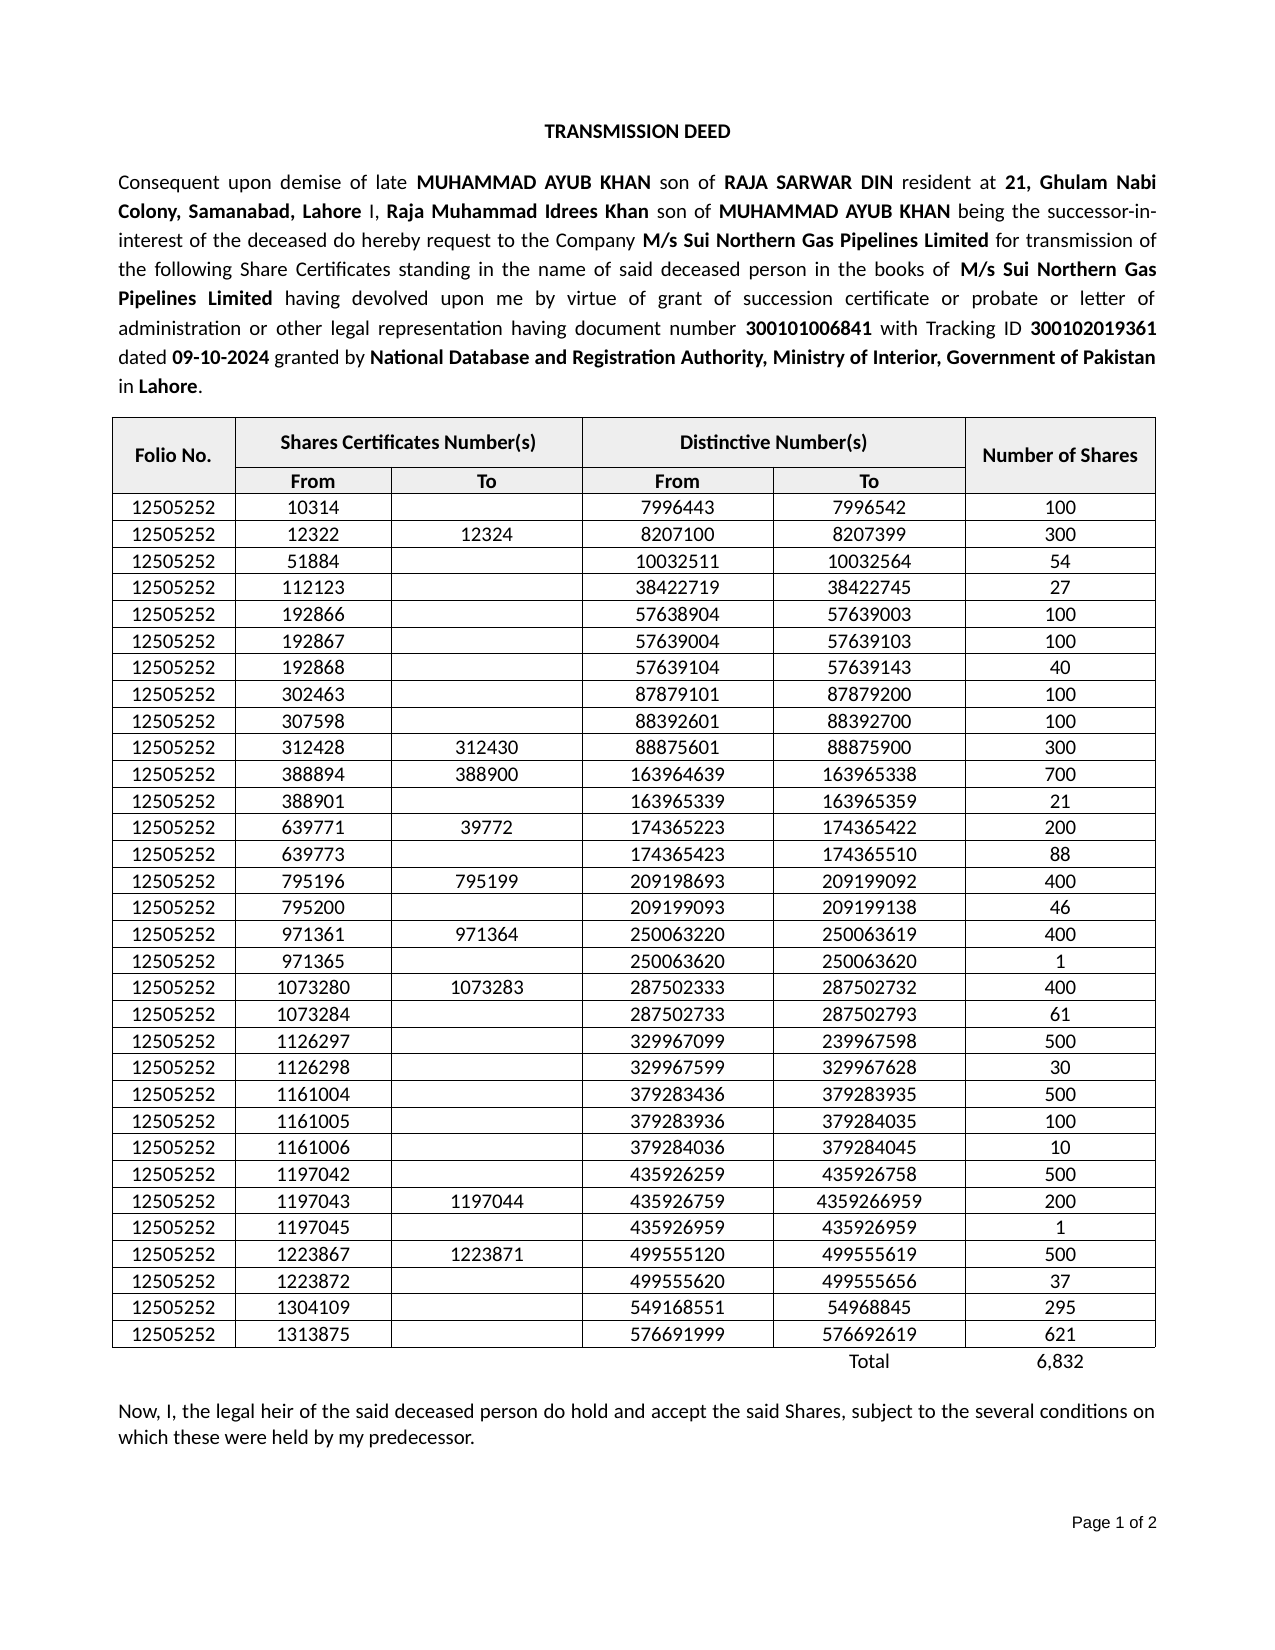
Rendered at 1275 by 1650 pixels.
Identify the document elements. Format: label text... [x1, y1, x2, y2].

table_cell 209199138 [774, 894, 965, 920]
table_cell 12505252 [113, 1028, 235, 1053]
table_cell 8207100 [583, 521, 773, 547]
text Now, I, the legal heir of the said deceased person do hold and accept the said Shares, subject to the several conditions on which these were held by my predecessor. [118, 1399, 1157, 1449]
table_cell 1304109 [236, 1294, 391, 1320]
table_cell 971361 [236, 921, 391, 947]
table_cell 57639103 [774, 628, 965, 653]
table_cell 12505252 [113, 841, 235, 867]
table_cell 100 [966, 681, 1155, 707]
text Consequent upon demise of late MUHAMMAD AYUB KHAN son of RAJA SARWAR DIN resident at 21, Ghulam Nabi Colony, Samanabad, Lahore I, Raja Muhammad Idrees Khan son of MUHAMMAD AYUB KHAN being the successor-in-interest of the deceased do hereby request to the Company M/s Sui Northern Gas Pipelines Limited for transmission of the following Share Certificates standing in the name of said deceased person in the books of M/s Sui Northern Gas Pipelines Limited having devolved upon me by virtue of grant of succession certificate or probate or letter of administration or other legal representation having document number 300101006841 with Tracking ID 300102019361 dated 09-10-2024 granted by National Database and Registration Authority, Ministry of Interior, Government of Pakistan in Lahore. [118, 169, 1157, 398]
table_cell 379284036 [583, 1134, 773, 1160]
table_cell [392, 948, 582, 973]
table_cell [392, 548, 582, 573]
table_cell 12505252 [113, 734, 235, 760]
table_cell 163965338 [774, 761, 965, 787]
table_cell 200 [966, 814, 1155, 840]
table_cell 54 [966, 548, 1155, 573]
table_cell 435926758 [774, 1161, 965, 1187]
table_cell 1223867 [236, 1241, 391, 1267]
table_cell 10032564 [774, 548, 965, 573]
table_cell 400 [966, 868, 1155, 893]
table_cell [392, 1108, 582, 1133]
table_cell [392, 841, 582, 867]
table_cell [392, 894, 582, 920]
table_cell 12322 [236, 521, 391, 547]
table_cell [392, 1054, 582, 1080]
table_cell 250063220 [583, 921, 773, 947]
table_cell 46 [966, 894, 1155, 920]
table_cell 57638904 [583, 601, 773, 627]
table_cell 329967599 [583, 1054, 773, 1080]
table_cell 12505252 [113, 921, 235, 947]
table_cell 209199093 [583, 894, 773, 920]
table_cell 12505252 [113, 894, 235, 920]
table_cell 1161004 [236, 1081, 391, 1107]
table_cell 499555656 [774, 1268, 965, 1293]
table_cell 54968845 [774, 1294, 965, 1320]
table_cell 10314 [236, 494, 391, 520]
table_cell 12505252 [113, 708, 235, 733]
table_cell 1073280 [236, 974, 391, 1000]
table_cell 12505252 [113, 1081, 235, 1107]
table_cell From [583, 468, 773, 493]
table_cell 10 [966, 1134, 1155, 1160]
table_cell 38422745 [774, 574, 965, 600]
table_cell 57639104 [583, 654, 773, 680]
table_cell 200 [966, 1188, 1155, 1213]
table_cell 12505252 [113, 948, 235, 973]
table_cell To [392, 468, 582, 493]
table_cell 57639143 [774, 654, 965, 680]
table_cell 400 [966, 921, 1155, 947]
table_cell 27 [966, 574, 1155, 600]
table_cell 500 [966, 1241, 1155, 1267]
table_cell [235, 1348, 391, 1373]
table_cell 971364 [392, 921, 582, 947]
table_cell 12505252 [113, 681, 235, 707]
table_cell 500 [966, 1028, 1155, 1053]
table_cell 435926959 [583, 1214, 773, 1240]
table_cell 295 [966, 1294, 1155, 1320]
table_cell 10032511 [583, 548, 773, 573]
table_cell 12505252 [113, 601, 235, 627]
table_cell 174365510 [774, 841, 965, 867]
table_cell 307598 [236, 708, 391, 733]
table_cell 209198693 [583, 868, 773, 893]
table_cell 400 [966, 974, 1155, 1000]
table_cell 112123 [236, 574, 391, 600]
table_cell 88875601 [583, 734, 773, 760]
table_cell 57639004 [583, 628, 773, 653]
table_cell 795200 [236, 894, 391, 920]
table_cell 87879101 [583, 681, 773, 707]
table_cell 100 [966, 601, 1155, 627]
table_cell 174365423 [583, 841, 773, 867]
table_cell 549168551 [583, 1294, 773, 1320]
table_cell 163965339 [583, 788, 773, 813]
table_cell 88392700 [774, 708, 965, 733]
table_cell 100 [966, 1108, 1155, 1133]
table_cell 435926959 [774, 1214, 965, 1240]
table_cell 239967598 [774, 1028, 965, 1053]
table_cell 12505252 [113, 1294, 235, 1320]
table_cell 12505252 [113, 761, 235, 787]
table_cell 1073283 [392, 974, 582, 1000]
table_cell 12505252 [113, 788, 235, 813]
table_cell 12505252 [113, 521, 235, 547]
table_cell 1313875 [236, 1321, 391, 1347]
table_cell 621 [966, 1321, 1155, 1347]
table_cell 971365 [236, 948, 391, 973]
table_cell 287502793 [774, 1001, 965, 1027]
table_cell 12505252 [113, 1241, 235, 1267]
table_cell 12505252 [113, 868, 235, 893]
table_cell 1223872 [236, 1268, 391, 1293]
table_cell 499555619 [774, 1241, 965, 1267]
table_cell 1197044 [392, 1188, 582, 1213]
table_cell 379283936 [583, 1108, 773, 1133]
table_cell 388901 [236, 788, 391, 813]
table_cell 12505252 [113, 654, 235, 680]
table_cell [392, 494, 582, 520]
table_cell 639771 [236, 814, 391, 840]
table_cell [392, 574, 582, 600]
table_cell Total [773, 1348, 965, 1373]
table_cell 12505252 [113, 1161, 235, 1187]
table_cell 435926759 [583, 1188, 773, 1213]
table_cell 329967628 [774, 1054, 965, 1080]
table_cell 12505252 [113, 1188, 235, 1213]
table_cell 300 [966, 521, 1155, 547]
table_header Distinctive Number(s) [583, 418, 965, 467]
table_header Shares Certificates Number(s) [236, 418, 582, 467]
table_header Number of Shares [966, 418, 1155, 493]
table_cell 1161005 [236, 1108, 391, 1133]
table_cell 88 [966, 841, 1155, 867]
text TRANSMISSION DEED [118, 118, 1157, 143]
table_cell 499555620 [583, 1268, 773, 1293]
table_cell 576691999 [583, 1321, 773, 1347]
table_cell 12505252 [113, 974, 235, 1000]
table_cell 379283935 [774, 1081, 965, 1107]
table_cell [392, 1001, 582, 1027]
table_cell 38422719 [583, 574, 773, 600]
table_cell 100 [966, 494, 1155, 520]
table_cell 12505252 [113, 1001, 235, 1027]
table_cell 51884 [236, 548, 391, 573]
table_cell [392, 1161, 582, 1187]
table_cell [392, 681, 582, 707]
table_cell [392, 1294, 582, 1320]
table_cell 435926259 [583, 1161, 773, 1187]
table_cell [391, 1348, 582, 1373]
table_cell 388894 [236, 761, 391, 787]
table_cell 1197042 [236, 1161, 391, 1187]
table_cell 1126297 [236, 1028, 391, 1053]
table_cell 174365422 [774, 814, 965, 840]
table_cell 1223871 [392, 1241, 582, 1267]
table_cell 21 [966, 788, 1155, 813]
table_cell 388900 [392, 761, 582, 787]
table_cell 500 [966, 1161, 1155, 1187]
table_cell 499555120 [583, 1241, 773, 1267]
table_cell 61 [966, 1001, 1155, 1027]
table_cell 250063620 [774, 948, 965, 973]
table_cell 7996542 [774, 494, 965, 520]
table_cell 163965359 [774, 788, 965, 813]
table_cell To [774, 468, 965, 493]
table_cell 12324 [392, 521, 582, 547]
table_cell 576692619 [774, 1321, 965, 1347]
table_cell 192867 [236, 628, 391, 653]
table_cell 795196 [236, 868, 391, 893]
table_cell 100 [966, 708, 1155, 733]
table_cell 12505252 [113, 574, 235, 600]
table_cell 87879200 [774, 681, 965, 707]
table_cell 1 [966, 948, 1155, 973]
table_cell [392, 601, 582, 627]
table_cell 12505252 [113, 548, 235, 573]
table_cell [582, 1348, 773, 1373]
table_cell 379284045 [774, 1134, 965, 1160]
table_cell 88392601 [583, 708, 773, 733]
table_cell 250063619 [774, 921, 965, 947]
table_cell 57639003 [774, 601, 965, 627]
table_cell 250063620 [583, 948, 773, 973]
table_cell [392, 628, 582, 653]
table_cell 287502733 [583, 1001, 773, 1027]
table_cell 12505252 [113, 1108, 235, 1133]
table_cell 379283436 [583, 1081, 773, 1107]
table_cell 329967099 [583, 1028, 773, 1053]
table_cell 8207399 [774, 521, 965, 547]
table_cell 163964639 [583, 761, 773, 787]
table_cell 7996443 [583, 494, 773, 520]
table_cell 39772 [392, 814, 582, 840]
table_cell 1197045 [236, 1214, 391, 1240]
table_cell 4359266959 [774, 1188, 965, 1213]
table_cell 1073284 [236, 1001, 391, 1027]
table_cell [112, 1348, 235, 1373]
table_cell From [236, 468, 391, 493]
table_cell 379284035 [774, 1108, 965, 1133]
table_cell 312430 [392, 734, 582, 760]
table_cell [392, 654, 582, 680]
table_cell 12505252 [113, 1214, 235, 1240]
table_cell [392, 788, 582, 813]
table_cell [392, 1028, 582, 1053]
table_cell 100 [966, 628, 1155, 653]
table_header Folio No. [113, 418, 235, 493]
table_cell 12505252 [113, 628, 235, 653]
table_cell 12505252 [113, 1321, 235, 1347]
table_cell 302463 [236, 681, 391, 707]
table_cell 192868 [236, 654, 391, 680]
table_cell 700 [966, 761, 1155, 787]
table_cell 312428 [236, 734, 391, 760]
table_cell 88875900 [774, 734, 965, 760]
table_cell 1161006 [236, 1134, 391, 1160]
table_cell 500 [966, 1081, 1155, 1107]
table_cell [392, 1134, 582, 1160]
table_cell 287502732 [774, 974, 965, 1000]
table_cell 209199092 [774, 868, 965, 893]
table_cell [392, 708, 582, 733]
table_cell 12505252 [113, 814, 235, 840]
table_cell 37 [966, 1268, 1155, 1293]
table_cell 12505252 [113, 494, 235, 520]
table_cell [392, 1081, 582, 1107]
table_cell 40 [966, 654, 1155, 680]
table_cell 300 [966, 734, 1155, 760]
table_cell 1197043 [236, 1188, 391, 1213]
table_cell 6,832 [965, 1348, 1155, 1373]
table_cell 287502333 [583, 974, 773, 1000]
table_cell 1 [966, 1214, 1155, 1240]
table_cell [392, 1268, 582, 1293]
table_cell 12505252 [113, 1134, 235, 1160]
table_cell 192866 [236, 601, 391, 627]
table_cell 30 [966, 1054, 1155, 1080]
table_cell [392, 1321, 582, 1347]
table_cell 174365223 [583, 814, 773, 840]
table_cell 12505252 [113, 1054, 235, 1080]
table_cell [392, 1214, 582, 1240]
table_cell 795199 [392, 868, 582, 893]
table_cell 1126298 [236, 1054, 391, 1080]
table_cell 639773 [236, 841, 391, 867]
table_cell 12505252 [113, 1268, 235, 1293]
